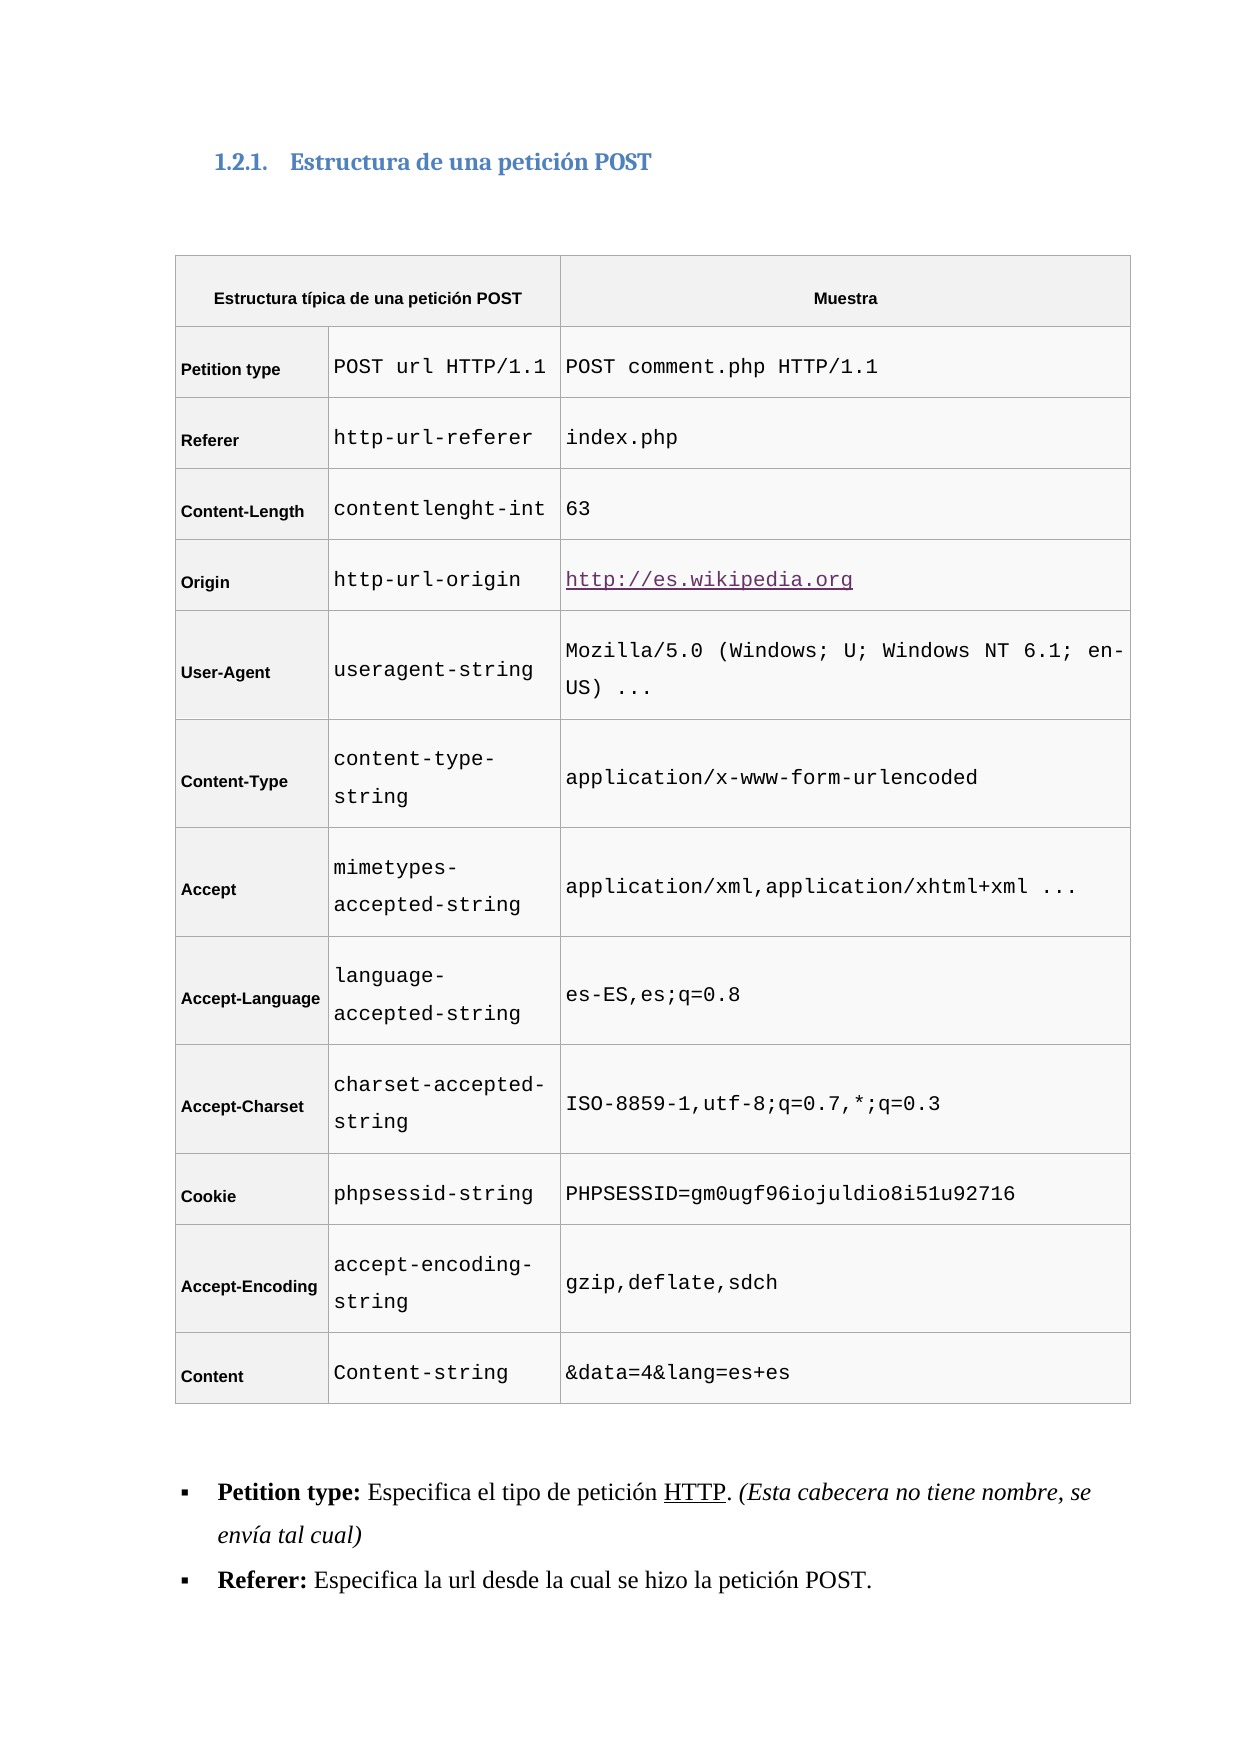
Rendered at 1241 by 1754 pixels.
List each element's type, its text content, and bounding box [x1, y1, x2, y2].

table_cell application/x-www-form-urlencoded [561, 720, 1130, 827]
table_cell Content-Type [176, 720, 328, 827]
table_cell http-url-referer [329, 398, 560, 468]
table_cell User-Agent [176, 611, 328, 718]
table_cell phpsessid-string [329, 1154, 560, 1224]
table_cell content-type-string [329, 720, 560, 827]
table_cell Origin [176, 540, 328, 610]
table_cell Accept-Encoding [176, 1225, 328, 1332]
table_cell Accept [176, 828, 328, 936]
table_header Estructura típica de una petición POST [176, 256, 560, 326]
table_cell index.php [561, 398, 1130, 468]
table_cell application/xml,application/xhtml+xml ... [561, 828, 1130, 936]
table_cell Cookie [176, 1154, 328, 1224]
table_cell Accept-Language [176, 937, 328, 1044]
table_cell contentlenght-int [329, 469, 560, 539]
table_cell POST url HTTP/1.1 [329, 327, 560, 397]
table_cell Content [176, 1333, 328, 1403]
table_cell Accept-Charset [176, 1045, 328, 1153]
table_cell Content-Length [176, 469, 328, 539]
table_cell POST comment.php HTTP/1.1 [561, 327, 1130, 397]
table_cell Content-string [329, 1333, 560, 1403]
table_cell charset-accepted-string [329, 1045, 560, 1153]
table_cell PHPSESSID=gm0ugf96iojuldio8i51u92716 [561, 1154, 1130, 1224]
list Petition type: Especifica el tipo de petición HTTP. (Esta cabecera no tiene nombre, se envía tal cual) [180, 1477, 1122, 1548]
table_cell mimetypes-accepted-string [329, 828, 560, 936]
table_cell http-url-origin [329, 540, 560, 610]
table_cell Petition type [176, 327, 328, 397]
table_cell http://es.wikipedia.org [561, 540, 1130, 610]
table_cell Referer [176, 398, 328, 468]
table_cell useragent-string [329, 611, 560, 718]
table_cell 63 [561, 469, 1130, 539]
subtitle Estructura de una petición POST [215, 148, 1122, 176]
table_header Muestra [561, 256, 1130, 326]
table_cell &data=4&lang=es+es [561, 1333, 1130, 1403]
table_cell accept-encoding-string [329, 1225, 560, 1332]
table_cell language-accepted-string [329, 937, 560, 1044]
table_cell gzip,deflate,sdch [561, 1225, 1130, 1332]
table_cell Mozilla/5.0 (Windows; U; Windows NT 6.1; en-US) ... [561, 611, 1130, 718]
list Referer: Especifica la url desde la cual se hizo la petición POST. [180, 1565, 1122, 1594]
table_cell ISO-8859-1,utf-8;q=0.7,*;q=0.3 [561, 1045, 1130, 1153]
table_cell es-ES,es;q=0.8 [561, 937, 1130, 1044]
